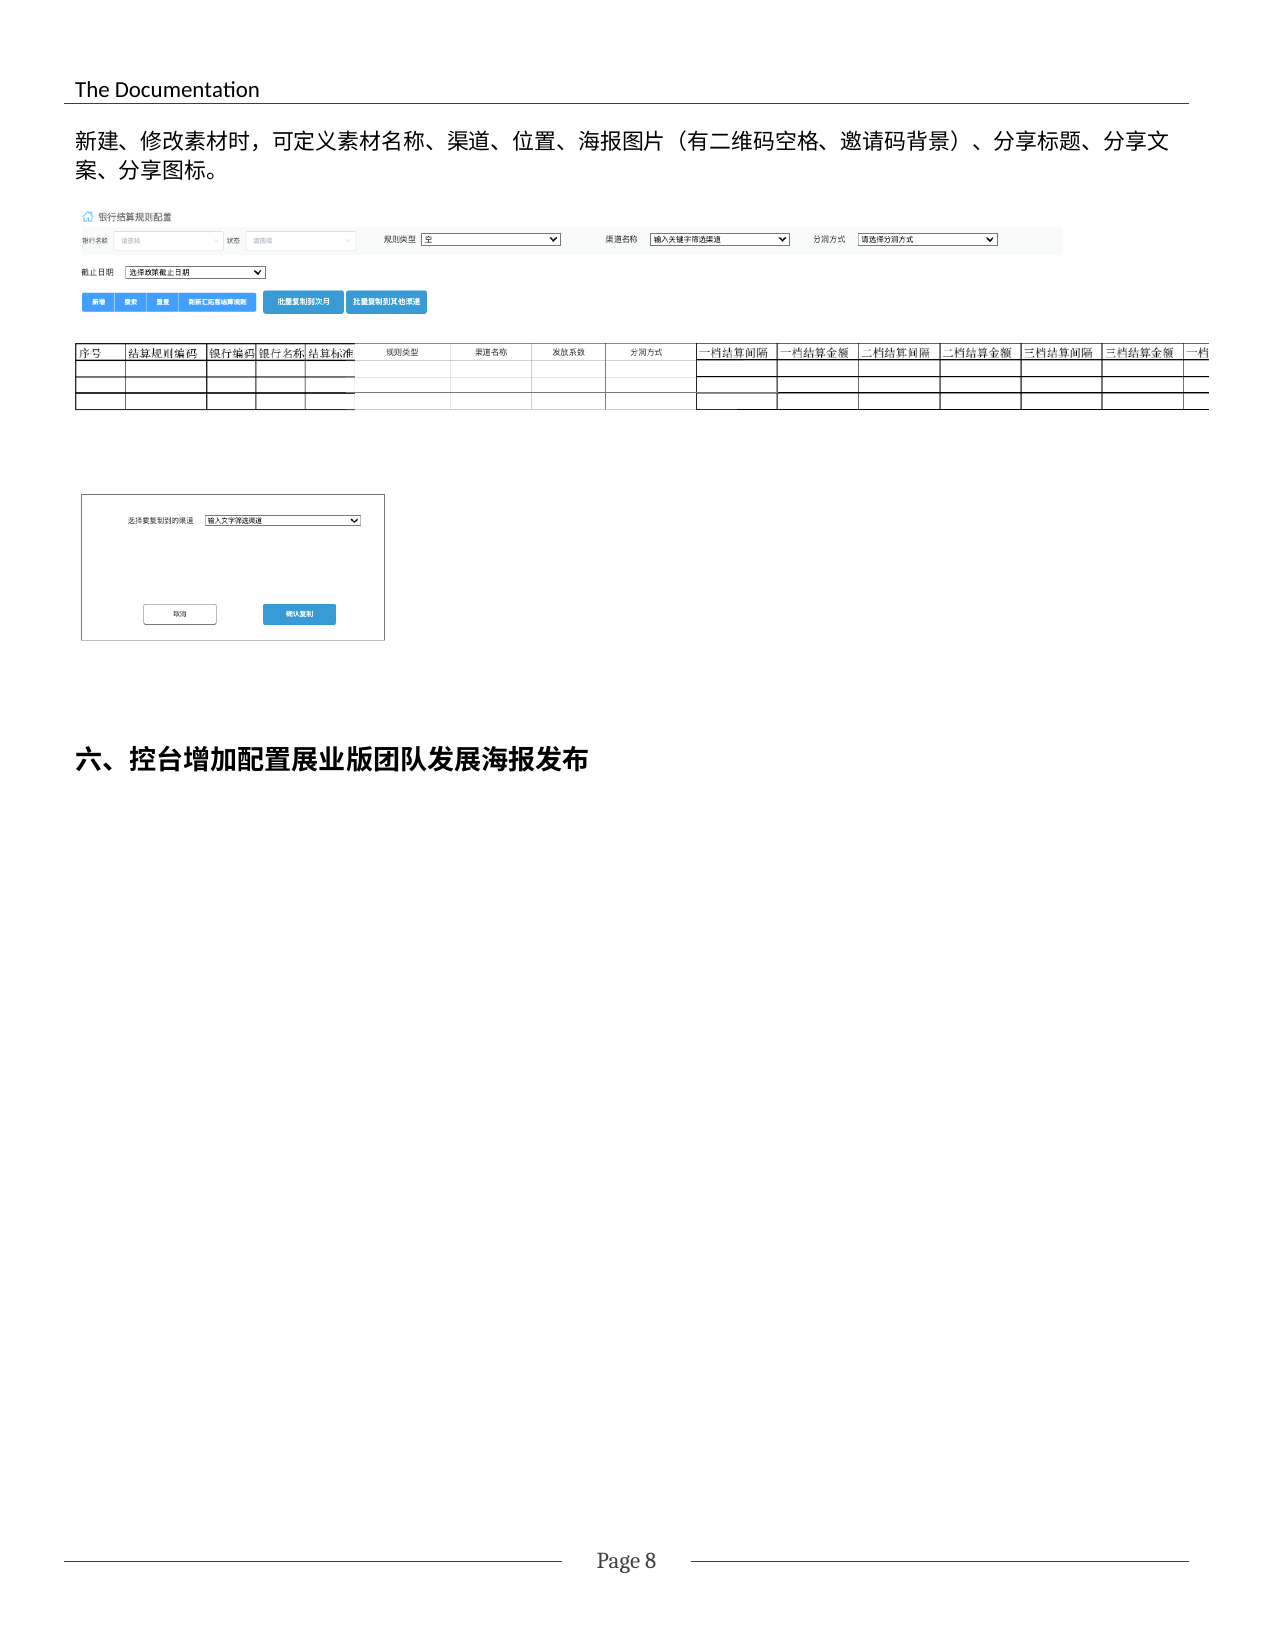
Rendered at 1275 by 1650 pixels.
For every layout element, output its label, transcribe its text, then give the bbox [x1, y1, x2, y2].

picture [75, 197, 1209, 677]
subtitle 六、控台增加配置展业版团队发展海报发布 [75, 744, 1200, 775]
subtitle 新建、修改素材时，可定义素材名称、渠道、位置、海报图片（有二维码空格、邀请码背景）、分享标题、分享文案、分享图标。 [75, 126, 1200, 185]
